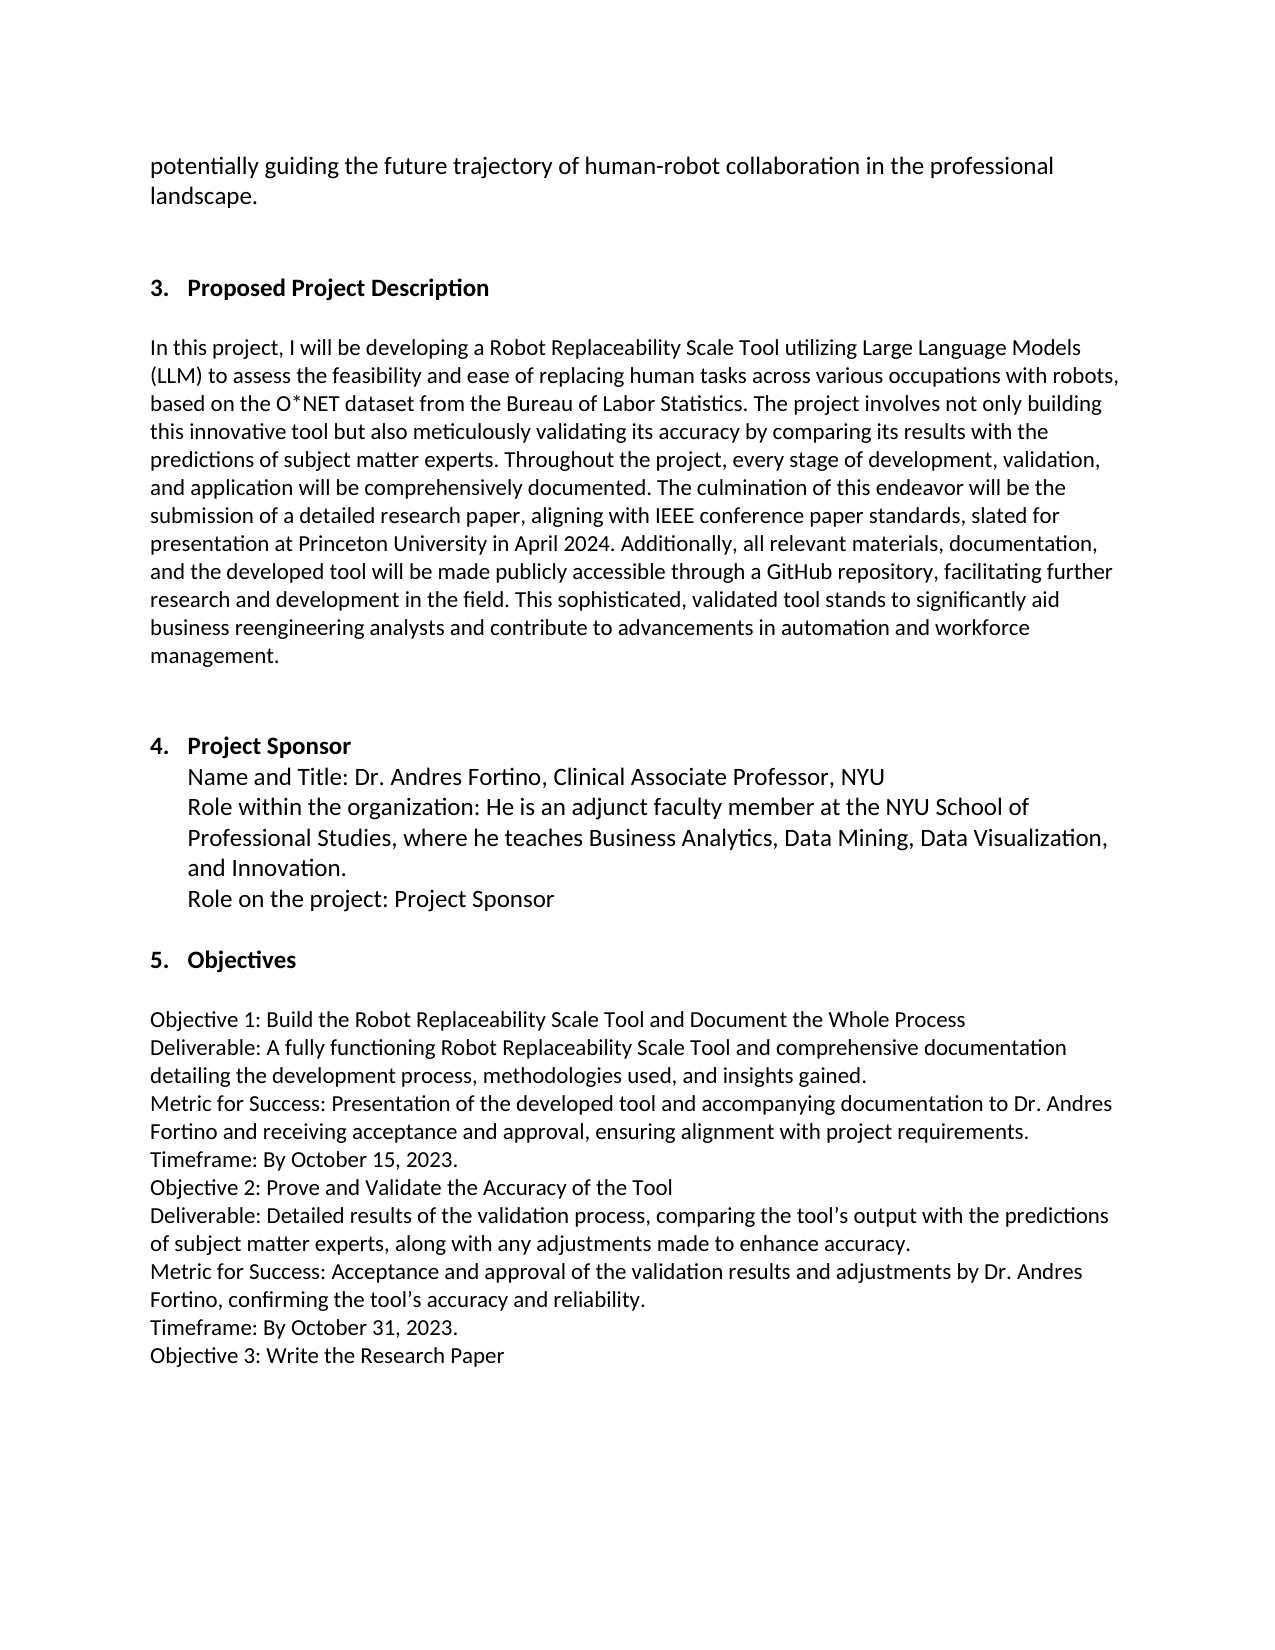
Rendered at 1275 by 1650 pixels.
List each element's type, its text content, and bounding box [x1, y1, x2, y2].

subtitle Deliverable: A fully functioning Robot Replaceability Scale Tool and comprehensive documentation detailing the development process, methodologies used, and insights gained. [150, 1033, 1125, 1089]
list Project Sponsor [150, 730, 1125, 761]
list Objectives [150, 944, 1125, 974]
subtitle Timeframe: By October 15, 2023. [150, 1145, 1125, 1173]
subtitle Metric for Success: Presentation of the developed tool and accompanying documentation to Dr. Andres Fortino and receiving acceptance and approval, ensuring alignment with project requirements. [150, 1089, 1125, 1145]
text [150, 150, 1125, 211]
text Role within the organization: He is an adjunct faculty member at the NYU School of Professional Studies, where he teaches Business Analytics, Data Mining, Data Visualization, and Innovation. [187, 791, 1125, 883]
text Role on the project: Project Sponsor [187, 883, 1125, 913]
subtitle Objective 2: Prove and Validate the Accuracy of the Tool [150, 1173, 1125, 1201]
subtitle In this project, I will be developing a Robot Replaceability Scale Tool utilizing Large Language Models (LLM) to assess the feasibility and ease of replacing human tasks across various occupations with robots, based on the O*NET dataset from the Bureau of Labor Statistics. The project involves not only building this innovative tool but also meticulously validating its accuracy by comparing its results with the predictions of subject matter experts. Throughout the project, every stage of development, validation, and application will be comprehensively documented. The culmination of this endeavor will be the submission of a detailed research paper, aligning with IEEE conference paper standards, slated for presentation at Princeton University in April 2024. Additionally, all relevant materials, documentation, and the developed tool will be made publicly accessible through a GitHub repository, facilitating further research and development in the field. This sophisticated, validated tool stands to significantly aid business reengineering analysts and contribute to advancements in automation and workforce management. [150, 333, 1125, 669]
subtitle Timeframe: By October 31, 2023. [150, 1313, 1125, 1341]
subtitle Metric for Success: Acceptance and approval of the validation results and adjustments by Dr. Andres Fortino, confirming the tool’s accuracy and reliability. [150, 1257, 1125, 1313]
list Proposed Project Description [150, 272, 1125, 303]
text Name and Title: Dr. Andres Fortino, Clinical Associate Professor, NYU [187, 761, 1125, 791]
subtitle Objective 1: Build the Robot Replaceability Scale Tool and Document the Whole Process [150, 1005, 1125, 1033]
subtitle Objective 3: Write the Research Paper [150, 1341, 1125, 1369]
subtitle Deliverable: Detailed results of the validation process, comparing the tool’s output with the predictions of subject matter experts, along with any adjustments made to enhance accuracy. [150, 1201, 1125, 1257]
